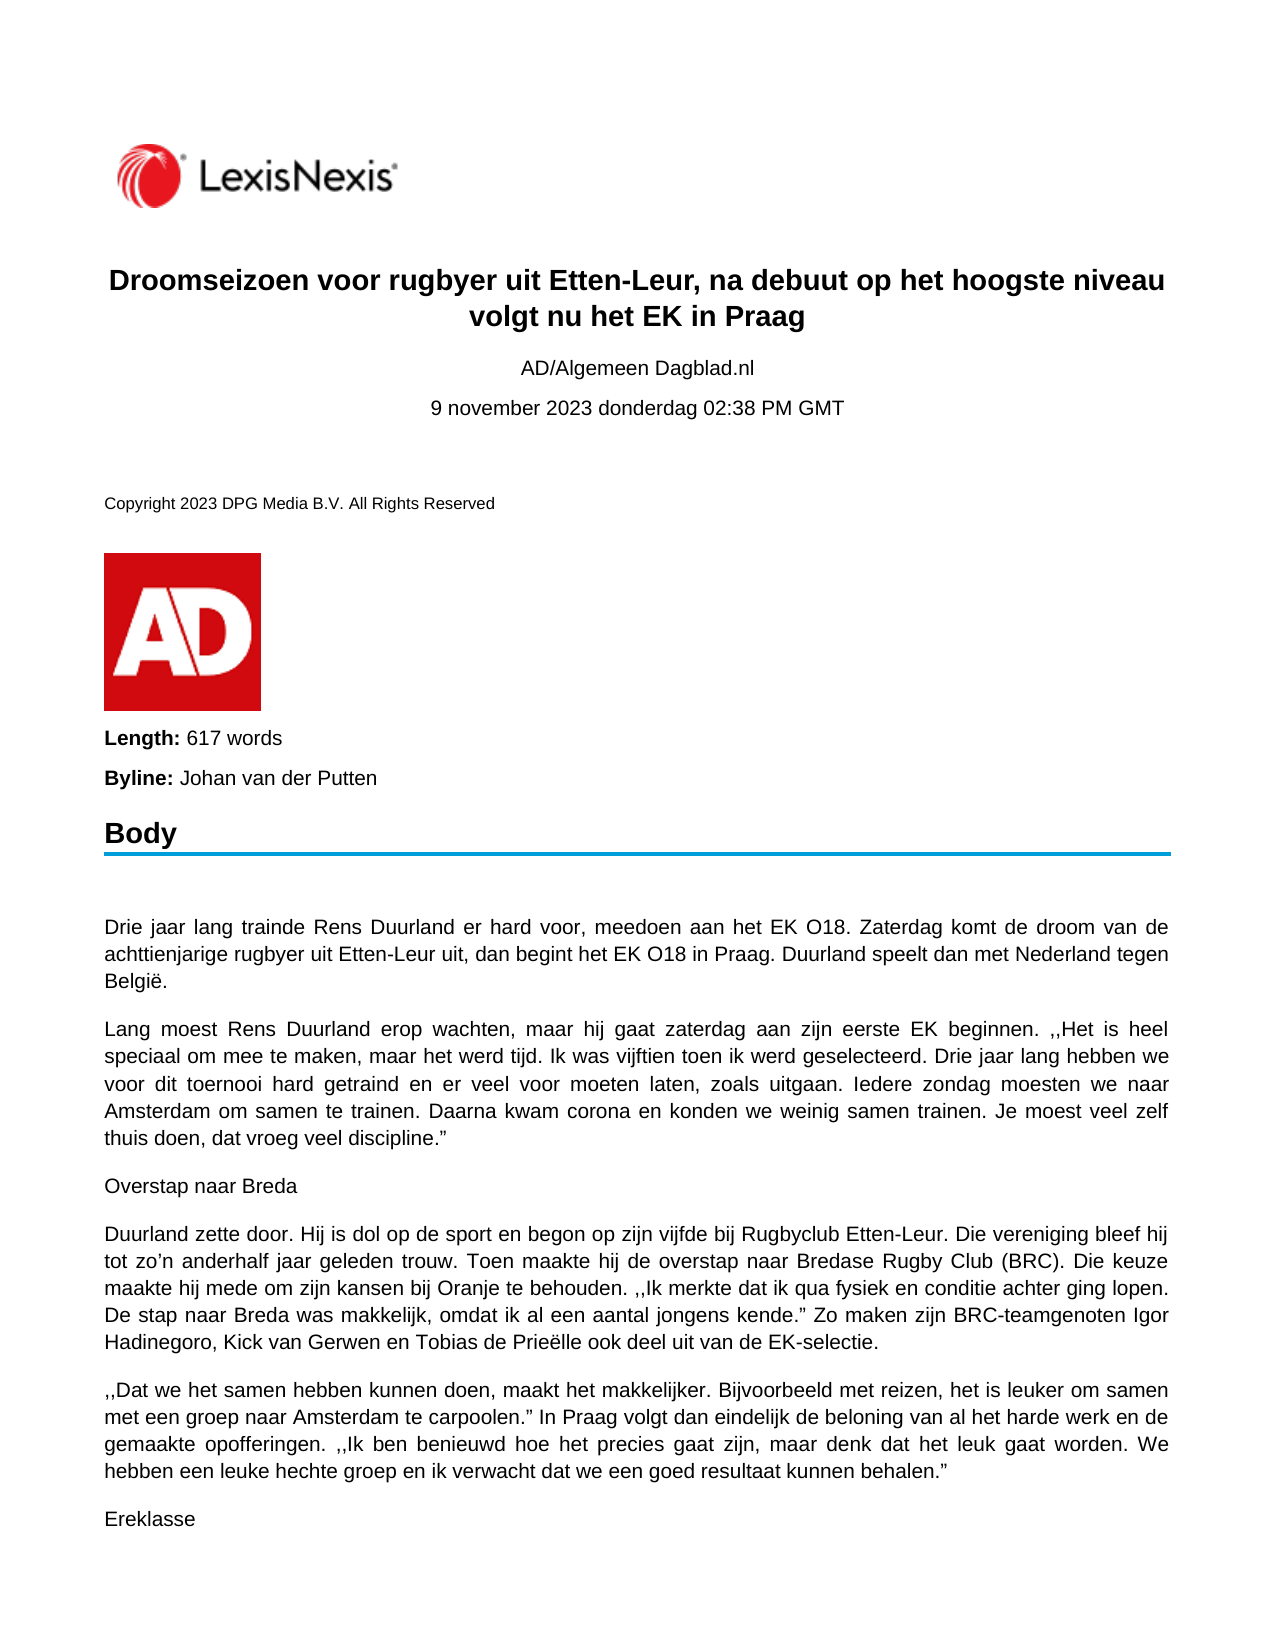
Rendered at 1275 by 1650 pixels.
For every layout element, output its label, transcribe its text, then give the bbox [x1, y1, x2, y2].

text AD/Algemeen Dagblad.nl [104, 353, 1171, 380]
subtitle Droomseizoen voor rugbyer uit Etten-Leur, na debuut op het hoogste niveau volgt nu het EK in Praag [104, 261, 1171, 332]
text Ereklasse [104, 1504, 1171, 1531]
text ,,Dat we het samen hebben kunnen doen, maakt het makkelijker. Bijvoorbeeld met reizen, het is leuker om samen met een groep naar Amsterdam te carpoolen.” In Praag volgt dan eindelijk de beloning van al het harde werk en de gemaakte opofferingen. ,,Ik ben benieuwd hoe het precies gaat zijn, maar denk dat het leuk gaat worden. We hebben een leuke hechte groep en ik verwacht dat we een goed resultaat kunnen behalen.” [104, 1374, 1171, 1483]
text Lang moest Rens Duurland erop wachten, maar hij gaat zaterdag aan zijn eerste EK beginnen. ,,Het is heel speciaal om mee te maken, maar het werd tijd. Ik was vijftien toen ik werd geselecteerd. Drie jaar lang hebben we voor dit toernooi hard getraind en er veel voor moeten laten, zoals uitgaan. Iedere zondag moesten we naar Amsterdam om samen te trainen. Daarna kwam corona en konden we weinig samen trainen. Je moest veel zelf thuis doen, dat vroeg veel discipline.” [104, 1014, 1171, 1149]
text Body [104, 814, 1171, 850]
text Byline: Johan van der Putten [104, 762, 1171, 789]
picture [104, 553, 261, 711]
text Duurland zette door. Hij is dol op de sport en begon op zijn vijfde bij Rugbyclub Etten-Leur. Die vereniging bleef hij tot zo’n anderhalf jaar geleden trouw. Toen maakte hij de overstap naar Bredase Rugby Club (BRC). Die keuze maakte hij mede om zijn kansen bij Oranje te behouden. ,,Ik merkte dat ik qua fysiek en conditie achter ging lopen. De stap naar Breda was makkelijk, omdat ik al een aantal jongens kende.” Zo maken zijn BRC-teamgenoten Igor Hadinegoro, Kick van Gerwen en Tobias de Prieëlle ook deel uit van de EK-selectie. [104, 1218, 1171, 1354]
text Overstap naar Breda [104, 1170, 1171, 1197]
text Length: 617 words [104, 723, 1171, 750]
text 9 november 2023 donderdag 02:38 PM GMT [104, 393, 1171, 420]
text Copyright 2023 DPG Media B.V. All Rights Reserved [104, 461, 1171, 513]
text Drie jaar lang trainde Rens Duurland er hard voor, meedoen aan het EK O18. Zaterdag komt de droom van de achttienjarige rugbyer uit Etten-Leur uit, dan begint het EK O18 in Praag. Duurland speelt dan met Nederland tegen België. [104, 912, 1171, 993]
picture [104, 144, 412, 208]
